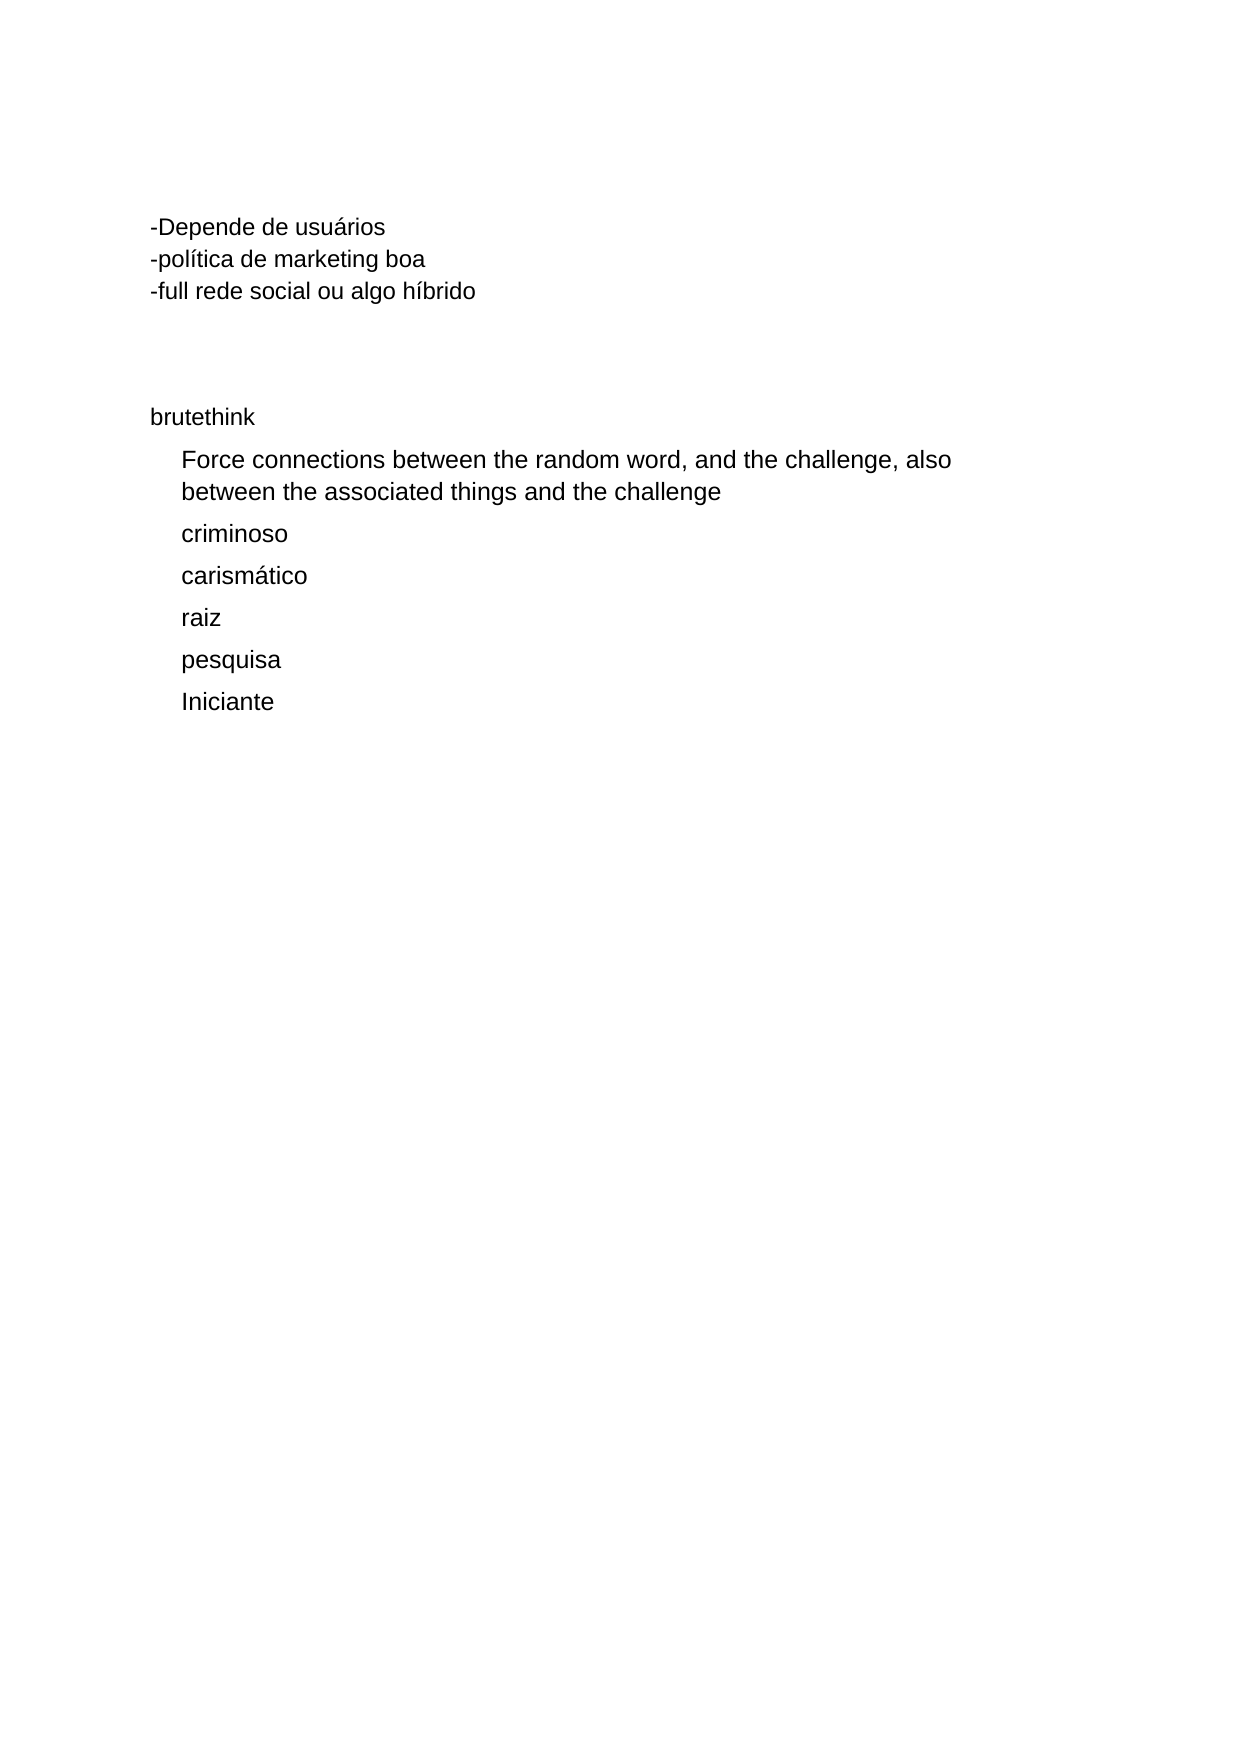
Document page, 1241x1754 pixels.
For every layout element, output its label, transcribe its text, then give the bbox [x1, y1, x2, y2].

text criminoso [181, 519, 1048, 548]
text pesquisa [181, 645, 1048, 674]
text Iniciante [181, 687, 1048, 716]
text carismático [181, 561, 1048, 590]
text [150, 150, 1090, 304]
text raiz [181, 603, 1048, 632]
text Force connections between the random word, and the challenge, also between the associated things and the challenge [181, 445, 1048, 506]
text brutethink [150, 403, 1090, 431]
